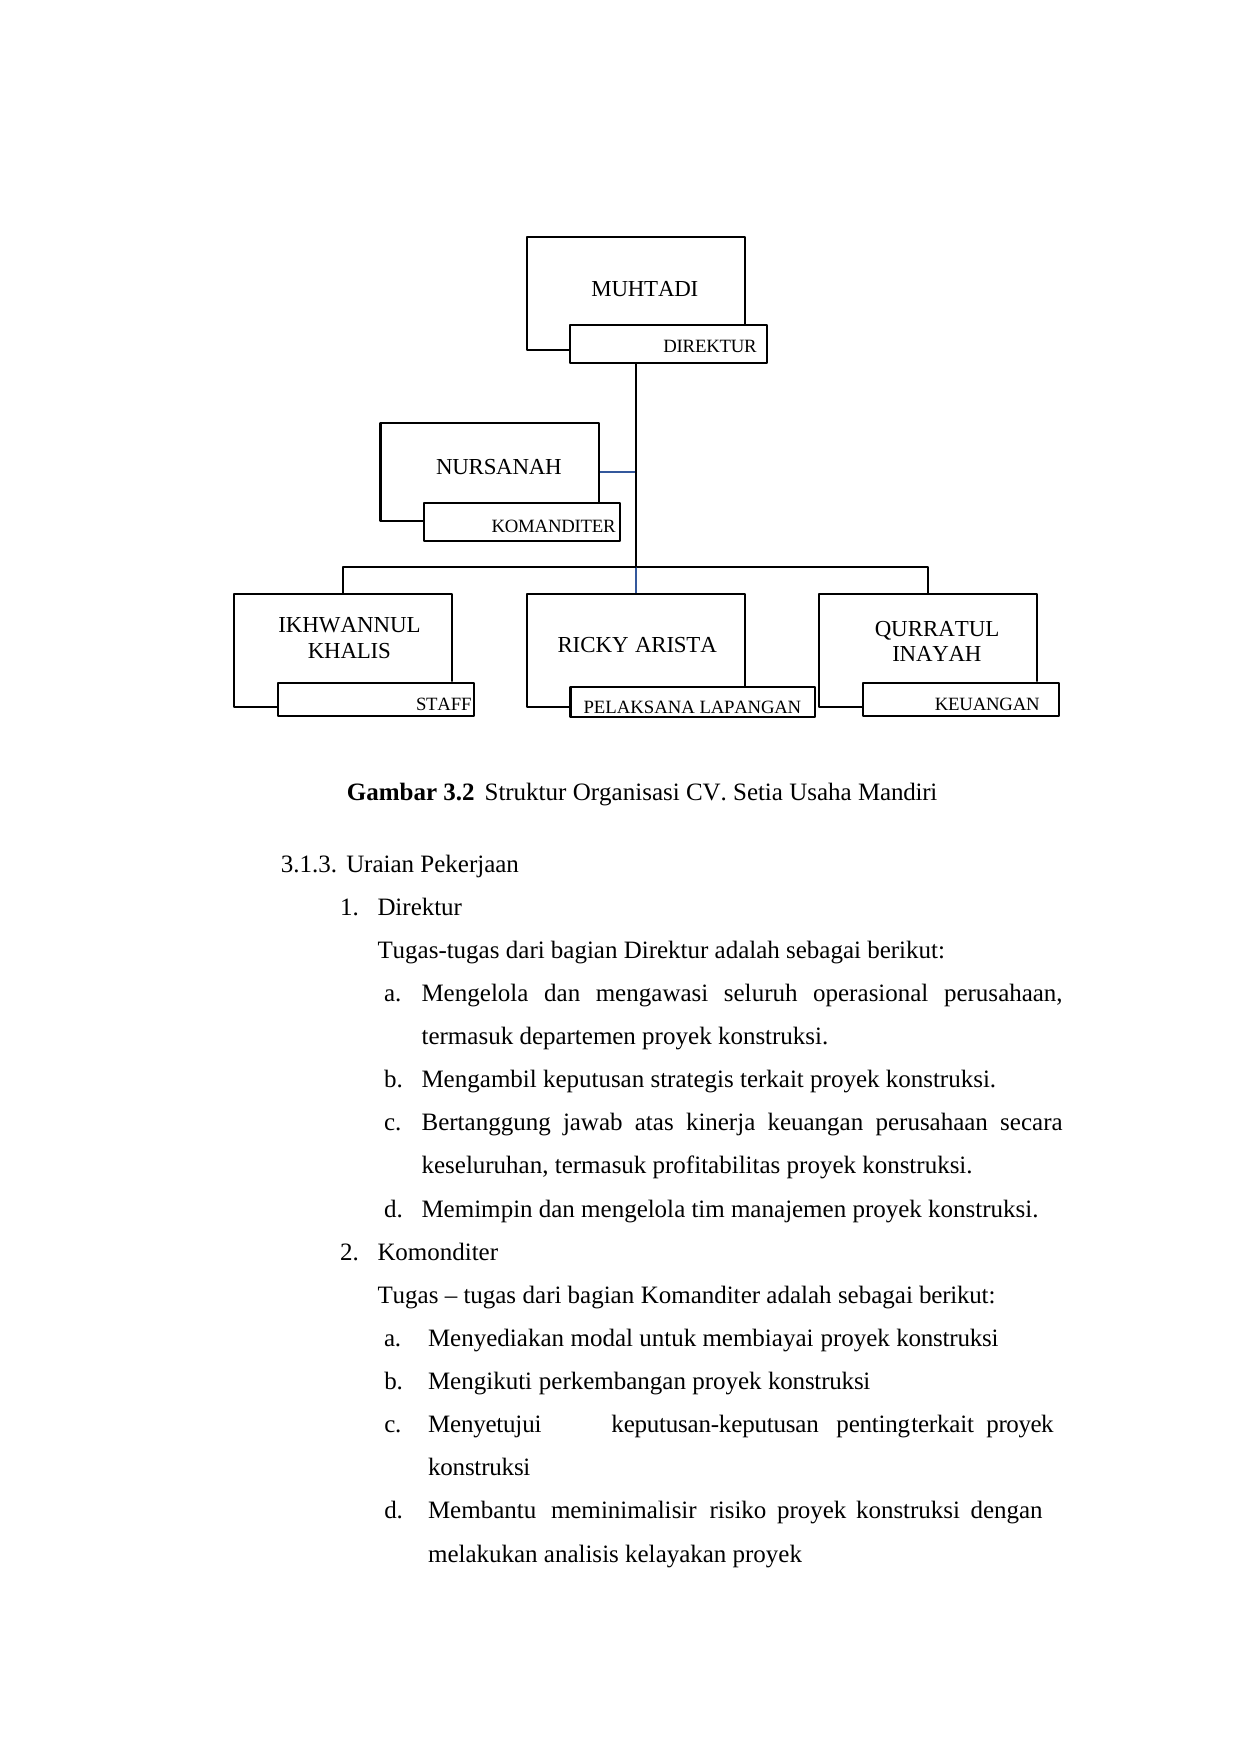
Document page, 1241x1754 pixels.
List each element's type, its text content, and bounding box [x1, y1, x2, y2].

list Menyediakan modal untuk membiayai proyek konstruksi [384, 1323, 1063, 1352]
list Tugas-tugas dari bagian Direktur adalah sebagai berikut: [377, 935, 1063, 964]
list Komonditer [340, 1237, 1063, 1266]
list Mengelola dan mengawasi seluruh operasional perusahaan, termasuk departemen proyek konstruksi. [384, 978, 1063, 1050]
text Gambar 3.2 Struktur Organisasi CV. Setia Usaha Mandiri [236, 777, 1048, 806]
list Uraian Pekerjaan [281, 849, 1063, 877]
list Menyetujui keputusan-keputusan penting terkait proyek konstruksi [384, 1409, 1063, 1481]
list Memimpin dan mengelola tim manajemen proyek konstruksi. [384, 1194, 1063, 1222]
list Bertanggung jawab atas kinerja keuangan perusahaan secara keseluruhan, termasuk profitabilitas proyek konstruksi. [384, 1107, 1063, 1179]
list Tugas – tugas dari bagian Komanditer adalah sebagai berikut: [377, 1280, 1063, 1309]
list Mengambil keputusan strategis terkait proyek konstruksi. [384, 1064, 1063, 1093]
list Direktur [340, 892, 1063, 921]
list Mengikuti perkembangan proyek konstruksi [384, 1366, 1063, 1395]
list Membantu meminimalisir risiko proyek konstruksi dengan melakukan analisis kelayakan proyek [384, 1496, 1063, 1567]
